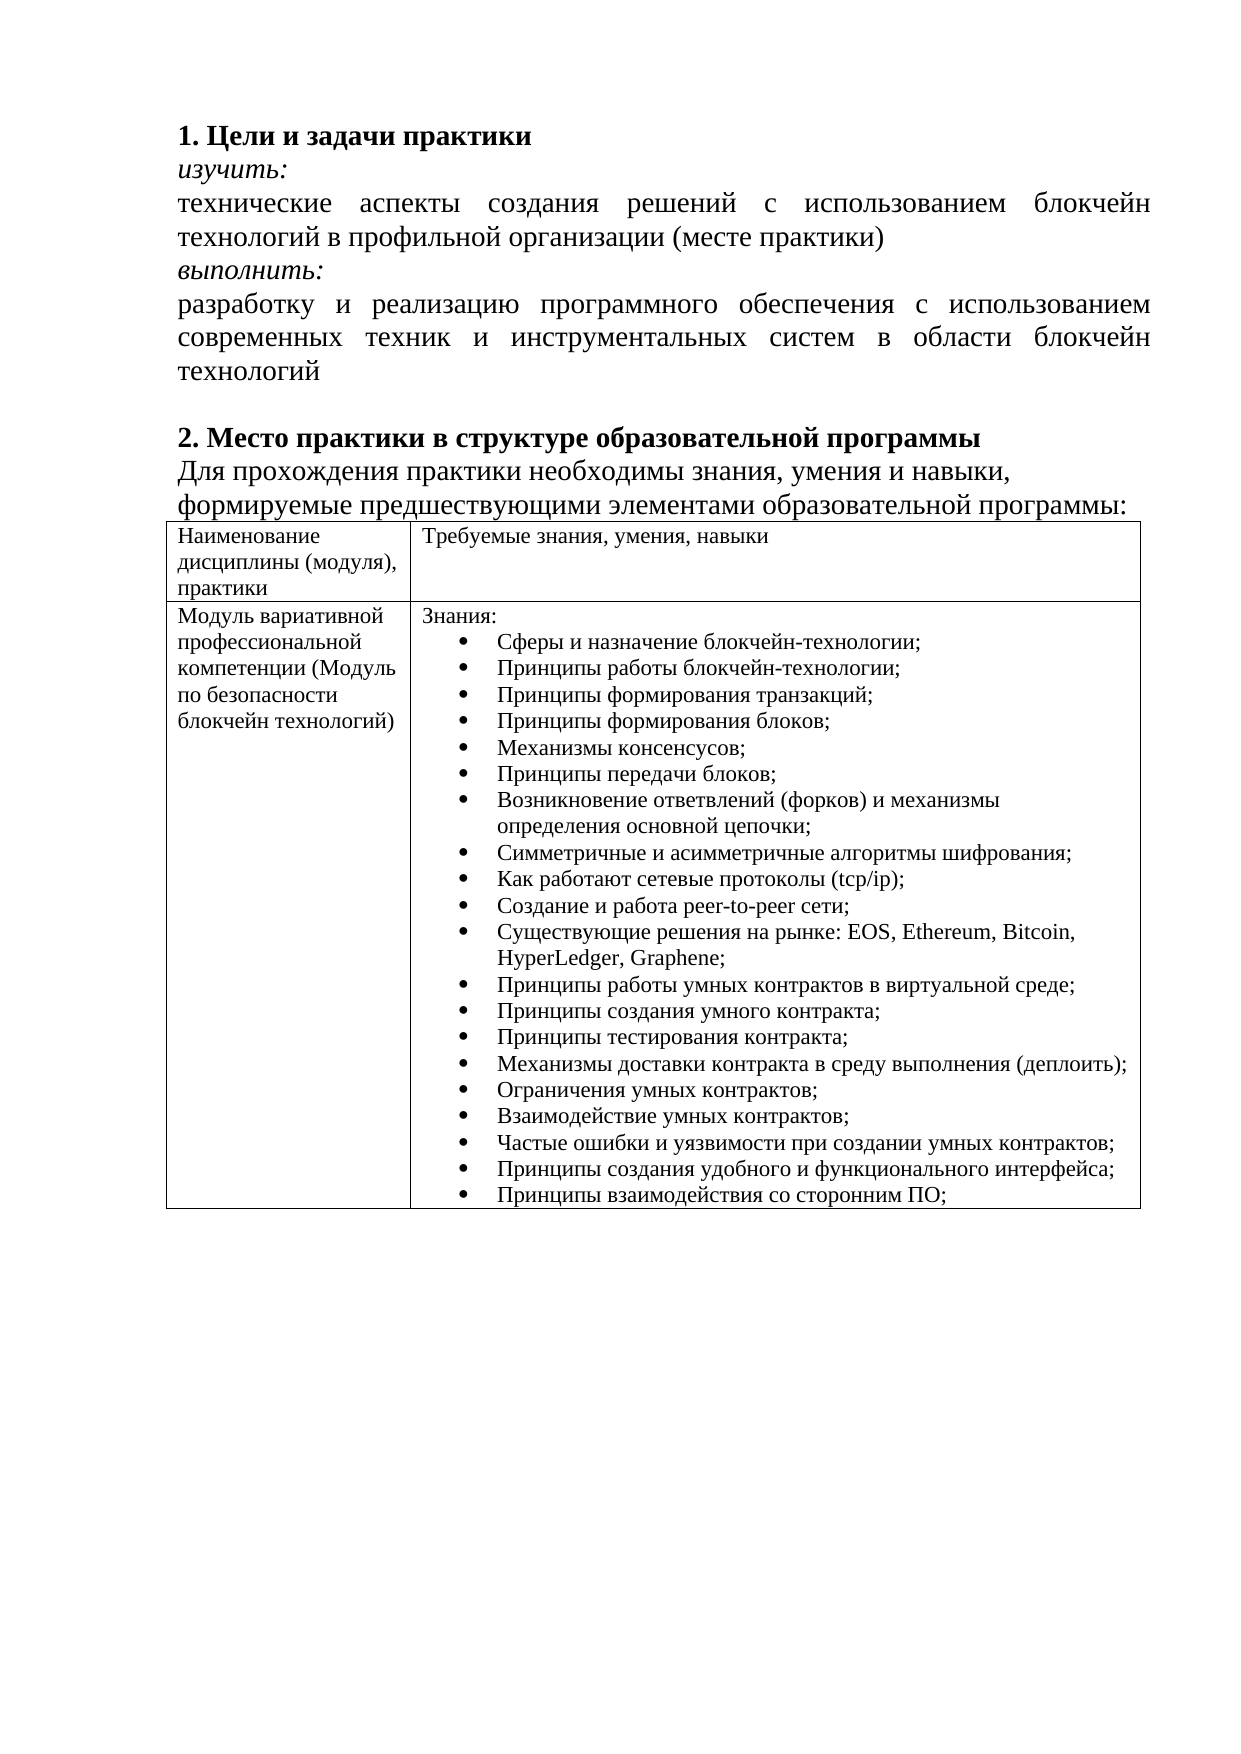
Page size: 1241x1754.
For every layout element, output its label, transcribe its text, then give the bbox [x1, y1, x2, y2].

text разработку и реализацию программного обеспечения с использованием современных техник и инструментальных систем в области блокчейн технологий [177, 286, 1152, 386]
table_header Наименование дисциплины (модуля), практики [167, 522, 410, 601]
text 2. Место практики в структуре образовательной программы [177, 420, 1152, 453]
table_cell Знания: Сферы и назначение блокчейн-технологии; Принципы работы блокчейн-технологии; Принципы формирования транзакций; Принципы формирования блоков; Механизмы консенсусов; Принципы передачи блоков; Возникновение ответвлений (форков) и механизмы определения основной цепочки; Симметричные и асимметричные алгоритмы шифрования; Как работают сетевые протоколы (tcp/ip); Создание и работа peer-to-peer сети; Существующие решения на рынке: EOS, Ethereum, Bitcoin, HyperLedger, Graphene; Принципы работы умных контрактов в виртуальной среде; Принципы создания умного контракта; Принципы тестирования контракта; Механизмы доставки контракта в среду выполнения (деплоить); Ограничения умных контрактов; Взаимодействие умных контрактов; Частые ошибки и уязвимости при создании умных контрактов; Принципы создания удобного и функционального интерфейса; Принципы взаимодействия со сторонним ПО; [411, 602, 1140, 1208]
text 1. Цели и задачи практики [177, 118, 1152, 152]
text Для прохождения практики необходимы знания, умения и навыки, формируемые предшествующими элементами образовательной программы: [177, 453, 1152, 521]
text изучить: [177, 152, 1152, 185]
text технические аспекты создания решений с использованием блокчейн технологий в профильной организации (месте практики) [177, 185, 1152, 252]
table_header Требуемые знания, умения, навыки [411, 522, 1140, 601]
text выполнить: [177, 252, 1152, 286]
table_cell Модуль вариативной профессиональной компетенции (Модуль по безопасности блокчейн технологий) [167, 602, 410, 1208]
